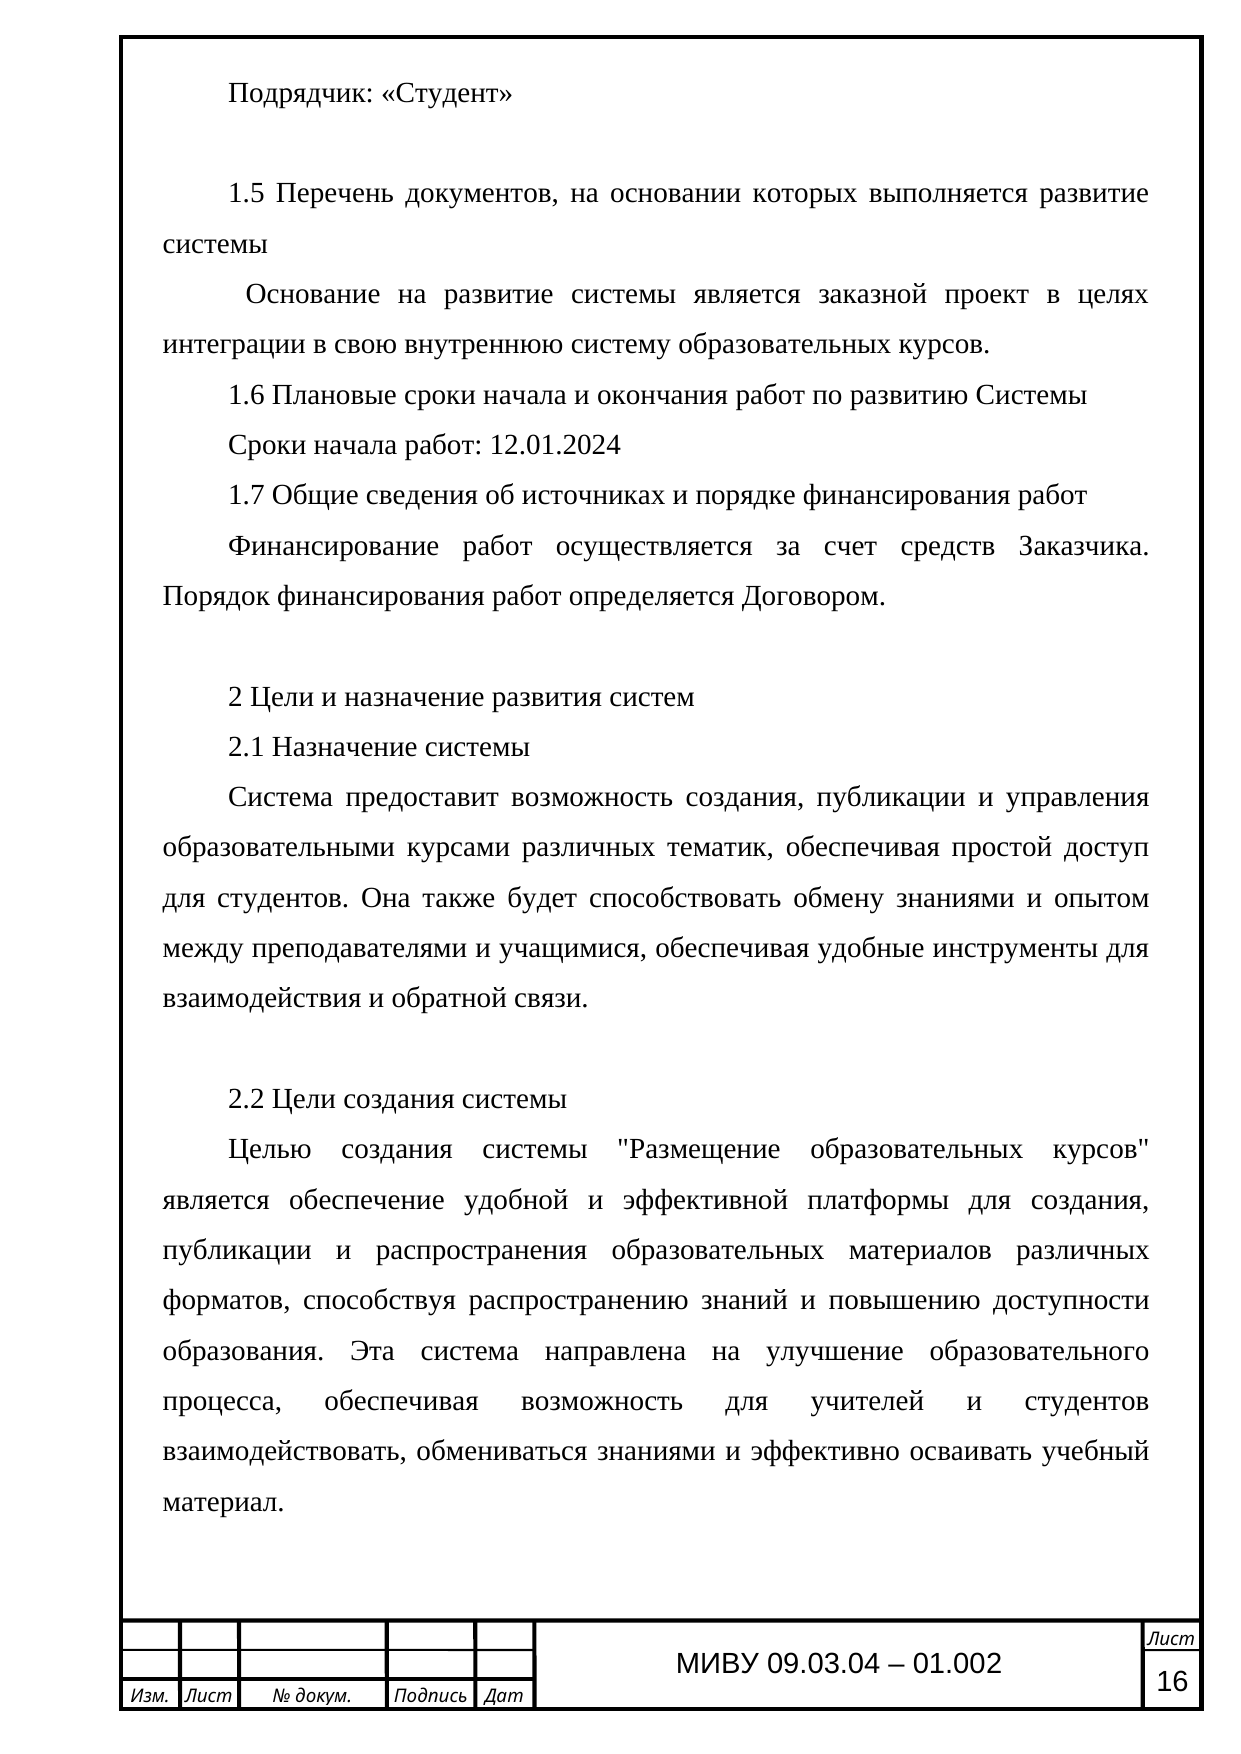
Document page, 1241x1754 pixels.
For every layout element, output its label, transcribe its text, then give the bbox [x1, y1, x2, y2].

text 1.6 Плановые сроки начала и окончания работ по развитию Системы [162, 377, 1150, 410]
text Основание на развитие системы является заказной проект в целях интеграции в свою внутреннюю систему образовательных курсов. [162, 276, 1150, 360]
text 2.1 Назначение системы [162, 729, 1150, 762]
text 1.7 Общие сведения об источниках и порядке финансирования работ [162, 477, 1150, 511]
text 1.5 Перечень документов, на основании которых выполняется развитие системы [162, 176, 1150, 259]
text Целью создания системы "Размещение образовательных курсов" является обеспечение удобной и эффективной платформы для создания, публикации и распространения образовательных материалов различных форматов, способствуя распространению знаний и повышению доступности образования. Эта система направлена на улучшение образовательного процесса, обеспечивая возможность для учителей и студентов взаимодействовать, обмениваться знаниями и эффективно осваивать учебный материал. [162, 1131, 1150, 1517]
text Финансирование работ осуществляется за счет средств Заказчика. Порядок финансирования работ определяется Договором. [162, 528, 1150, 612]
text Сроки начала работ: 12.01.2024 [162, 427, 1150, 461]
text Система предоставит возможность создания, публикации и управления образовательными курсами различных тематик, обеспечивая простой доступ для студентов. Она также будет способствовать обмену знаниями и опытом между преподавателями и учащимися, обеспечивая удобные инструменты для взаимодействия и обратной связи. [162, 779, 1150, 1014]
text 2.2 Цели создания системы [162, 1081, 1150, 1115]
text 2 Цели и назначение развития систем [162, 679, 1150, 712]
text Подрядчик: «Студент» [162, 75, 1150, 108]
